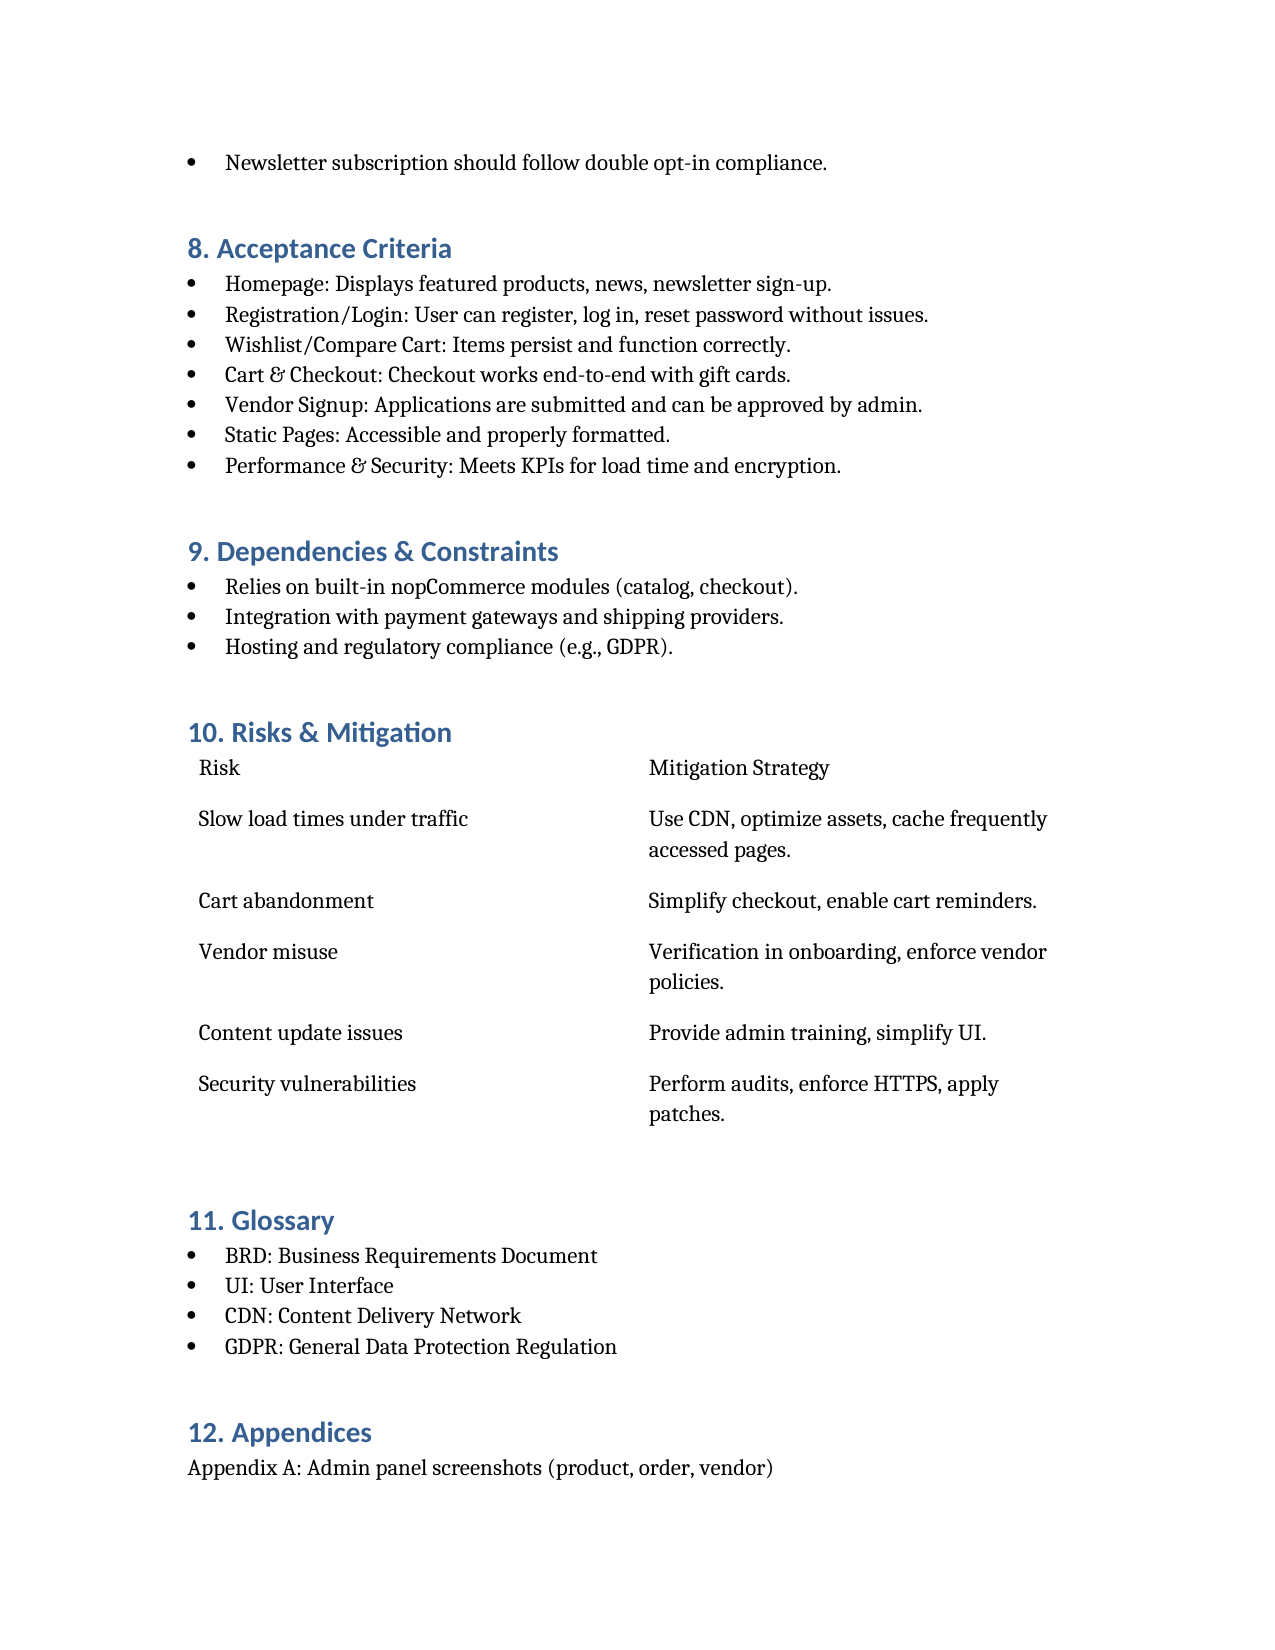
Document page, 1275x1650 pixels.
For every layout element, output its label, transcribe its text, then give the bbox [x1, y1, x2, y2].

table_cell Slow load times under traffic [188, 806, 637, 887]
table_header Mitigation Strategy [638, 755, 1087, 806]
list Registration/Login: User can register, log in, reset password without issues. [187, 301, 1087, 328]
table_cell Verification in onboarding, enforce vendor policies. [638, 939, 1087, 1020]
list Cart & Checkout: Checkout works end-to-end with gift cards. [187, 362, 1087, 388]
table_cell Provide admin training, simplify UI. [638, 1020, 1087, 1071]
table_cell Security vulnerabilities [188, 1071, 637, 1152]
list Integration with payment gateways and shipping providers. [187, 604, 1087, 630]
list Relies on built-in nopCommerce modules (catalog, checkout). [187, 573, 1087, 600]
list CDN: Content Delivery Network [187, 1303, 1087, 1330]
table_cell Use CDN, optimize assets, cache frequently accessed pages. [638, 806, 1087, 887]
list Newsletter subscription should follow double opt-in compliance. [187, 150, 1087, 176]
subtitle 9. Dependencies & Constraints [187, 533, 1087, 568]
subtitle 10. Risks & Mitigation [187, 714, 1087, 750]
list GDPR: General Data Protection Regulation [187, 1333, 1087, 1360]
list UI: User Interface [187, 1273, 1087, 1299]
subtitle 12. Appendices [187, 1414, 1087, 1449]
table_cell Cart abandonment [188, 888, 637, 938]
subtitle 8. Acceptance Criteria [187, 230, 1087, 266]
list Vendor Signup: Applications are submitted and can be approved by admin. [187, 392, 1087, 418]
subtitle 11. Glossary [187, 1202, 1087, 1238]
list Homepage: Displays featured products, news, newsletter sign-up. [187, 271, 1087, 297]
table_header Risk [188, 755, 637, 806]
table_cell Content update issues [188, 1020, 637, 1071]
table_cell Perform audits, enforce HTTPS, apply patches. [638, 1071, 1087, 1152]
list BRD: Business Requirements Document [187, 1243, 1087, 1269]
table_cell Vendor misuse [188, 939, 637, 1020]
list Performance & Security: Meets KPIs for load time and encryption. [187, 452, 1087, 479]
table_cell Simplify checkout, enable cart reminders. [638, 888, 1087, 938]
text Appendix A: Admin panel screenshots (product, order, vendor) [187, 1455, 1087, 1481]
list Wishlist/Compare Cart: Items persist and function correctly. [187, 332, 1087, 358]
list Hosting and regulatory compliance (e.g., GDPR). [187, 634, 1087, 660]
list Static Pages: Accessible and properly formatted. [187, 422, 1087, 448]
